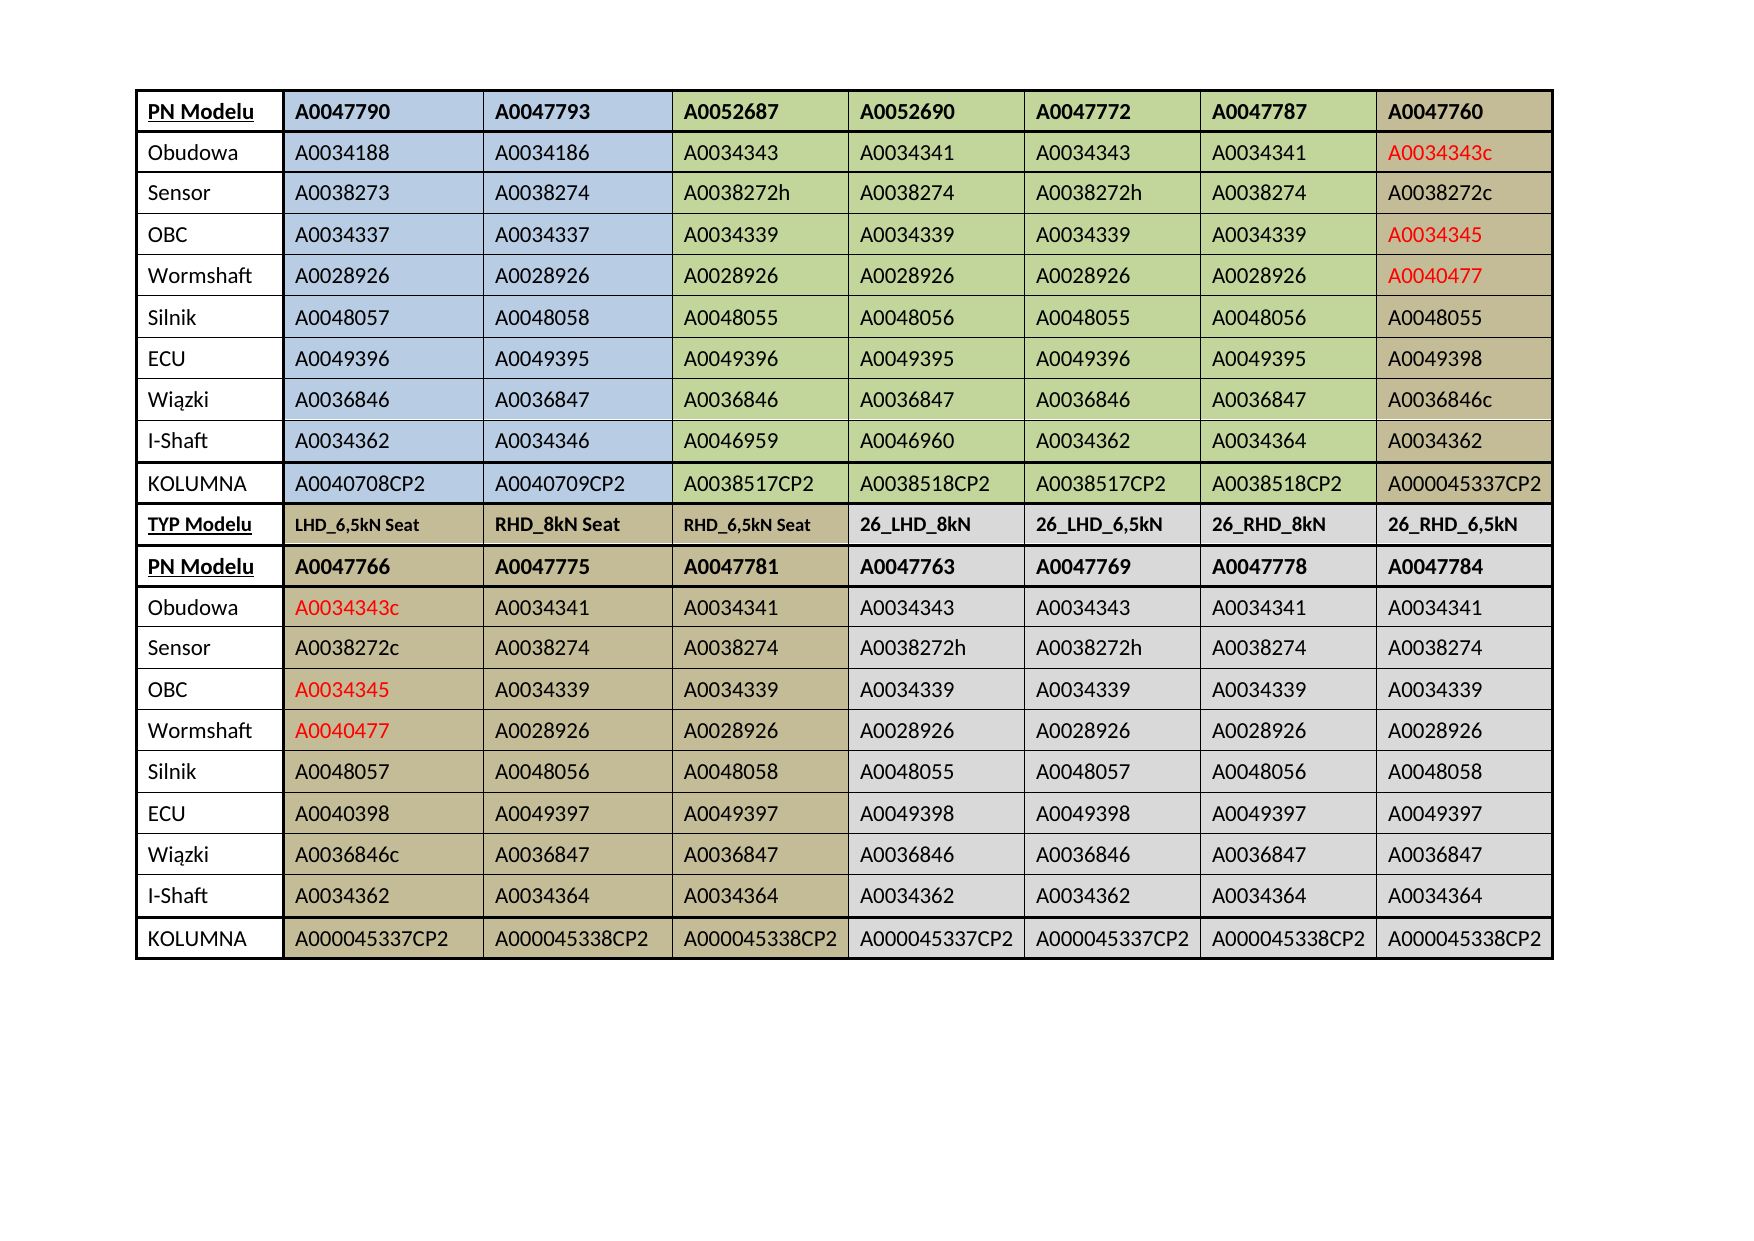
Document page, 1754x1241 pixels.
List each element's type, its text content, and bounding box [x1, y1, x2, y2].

table_cell A0036846 [285, 379, 483, 419]
table_cell A0034343 [1025, 588, 1200, 626]
table_cell A0034339 [484, 669, 672, 709]
table_cell A0034339 [1201, 214, 1376, 254]
table_cell A0034339 [849, 669, 1024, 709]
table_cell A0034186 [484, 133, 672, 171]
table_cell A0028926 [673, 255, 848, 295]
table_cell A0040477 [1377, 255, 1551, 295]
table_cell Silnik [138, 296, 282, 337]
table_cell A0034339 [849, 214, 1024, 254]
table_cell A0034341 [484, 588, 672, 626]
table_cell A0038272h [1025, 627, 1200, 668]
table_cell A0048058 [484, 296, 672, 337]
table_cell A0034362 [849, 875, 1024, 916]
table_cell TYP Modelu [138, 505, 282, 543]
table_cell A0038274 [1201, 173, 1376, 213]
table_cell A0049395 [1201, 338, 1376, 378]
table_cell A0040477 [285, 710, 483, 750]
table_cell A0047775 [484, 547, 672, 585]
table_cell A0048058 [673, 751, 848, 792]
table_cell A0038272h [673, 173, 848, 213]
table_cell A0034337 [484, 214, 672, 254]
table_cell A0034341 [1377, 588, 1551, 626]
table_cell A0049396 [285, 338, 483, 378]
table_cell A0048055 [673, 296, 848, 337]
table_cell A0048057 [1025, 751, 1200, 792]
table_cell A0047766 [285, 547, 483, 585]
table_cell A0028926 [1201, 710, 1376, 750]
table_cell A0040398 [285, 793, 483, 833]
table_cell Wormshaft [138, 710, 282, 750]
table_cell Wormshaft [138, 255, 282, 295]
table_cell A0034343 [1025, 133, 1200, 171]
table_cell KOLUMNA [138, 919, 282, 957]
table_cell A0036846c [1377, 379, 1551, 419]
table_cell A0049395 [849, 338, 1024, 378]
table_cell A0047769 [1025, 547, 1200, 585]
table_cell A0049397 [484, 793, 672, 833]
table_cell A0049398 [1377, 338, 1551, 378]
table_cell A0049395 [484, 338, 672, 378]
table_cell Obudowa [138, 588, 282, 626]
table_cell A0034339 [1377, 669, 1551, 709]
table_cell Sensor [138, 173, 282, 213]
table_cell Obudowa [138, 133, 282, 171]
table_cell A0038273 [285, 173, 483, 213]
table_cell A0038274 [484, 627, 672, 668]
table_cell A0052690 [849, 92, 1024, 130]
table_cell A0034364 [1201, 875, 1376, 916]
table_cell A0049397 [1377, 793, 1551, 833]
table_cell A0034362 [1025, 875, 1200, 916]
table_cell A0036847 [484, 379, 672, 419]
table_cell 26_LHD_8kN [849, 505, 1024, 543]
table_cell A0048056 [849, 296, 1024, 337]
table_cell A0034343c [1377, 133, 1551, 171]
table_cell A0048057 [285, 296, 483, 337]
table_cell A0034346 [484, 421, 672, 461]
table_cell A0034362 [285, 875, 483, 916]
table_cell A0038274 [484, 173, 672, 213]
table_cell A0034364 [1377, 875, 1551, 916]
table_cell A0049398 [1025, 793, 1200, 833]
table_cell I-Shaft [138, 875, 282, 916]
table_cell Wiązki [138, 834, 282, 874]
table_cell A0038274 [1201, 627, 1376, 668]
table_cell A0038274 [673, 627, 848, 668]
table_cell A0040709CP2 [484, 464, 672, 502]
table_cell A0036847 [1201, 834, 1376, 874]
table_cell A0040708CP2 [285, 464, 483, 502]
table_cell A0034364 [1201, 421, 1376, 461]
table_cell A0048055 [1377, 296, 1551, 337]
table_cell RHD_6,5kN Seat [673, 505, 848, 543]
table_cell KOLUMNA [138, 464, 282, 502]
table_cell A0036847 [484, 834, 672, 874]
table_cell A0048056 [1201, 296, 1376, 337]
table_cell Sensor [138, 627, 282, 668]
table_cell A0046960 [849, 421, 1024, 461]
table_cell A0034339 [1025, 669, 1200, 709]
table_cell A0034345 [1377, 214, 1551, 254]
table_cell A000045337CP2 [1377, 464, 1551, 502]
table_cell A0038272c [285, 627, 483, 668]
table_cell A0048056 [484, 751, 672, 792]
table_cell A0048058 [1377, 751, 1551, 792]
table_cell A000045337CP2 [285, 919, 483, 957]
table_cell A0038518CP2 [849, 464, 1024, 502]
table_cell A0034339 [1025, 214, 1200, 254]
table_cell A0038274 [849, 173, 1024, 213]
table_cell A0028926 [1377, 710, 1551, 750]
table_cell A0049396 [1025, 338, 1200, 378]
table_cell LHD_6,5kN Seat [285, 505, 483, 543]
table_cell A0038272h [1025, 173, 1200, 213]
table_cell A0034343 [849, 588, 1024, 626]
table_cell A0034339 [673, 669, 848, 709]
table_cell OBC [138, 669, 282, 709]
table_cell A0036846 [1025, 834, 1200, 874]
table_cell A0028926 [484, 255, 672, 295]
table_cell A0047784 [1377, 547, 1551, 585]
table_cell A000045337CP2 [849, 919, 1024, 957]
table_cell PN Modelu [138, 92, 282, 130]
table_cell A0048055 [849, 751, 1024, 792]
table_cell A0048056 [1201, 751, 1376, 792]
table_cell A0036847 [1377, 834, 1551, 874]
table_cell A0049397 [1201, 793, 1376, 833]
table_cell A0038517CP2 [1025, 464, 1200, 502]
table_cell A0034188 [285, 133, 483, 171]
table_cell A0034341 [1201, 588, 1376, 626]
table_cell A0036847 [1201, 379, 1376, 419]
table_cell A000045338CP2 [1201, 919, 1376, 957]
table_cell ECU [138, 793, 282, 833]
table_cell A0034339 [1201, 669, 1376, 709]
table_cell A0038274 [1377, 627, 1551, 668]
table_cell A0036846 [1025, 379, 1200, 419]
table_cell A0047763 [849, 547, 1024, 585]
table_cell A0036847 [849, 379, 1024, 419]
table_cell A0034362 [285, 421, 483, 461]
table_cell A0038272c [1377, 173, 1551, 213]
table_cell A0034362 [1377, 421, 1551, 461]
table_cell A0047781 [673, 547, 848, 585]
table_cell A0034337 [285, 214, 483, 254]
table_cell A000045338CP2 [1377, 919, 1551, 957]
table_cell A0028926 [1025, 255, 1200, 295]
table_cell A0028926 [673, 710, 848, 750]
table_cell A0036846c [285, 834, 483, 874]
table_cell I-Shaft [138, 421, 282, 461]
table_cell ECU [138, 338, 282, 378]
table_cell A000045338CP2 [673, 919, 848, 957]
table_cell Wiązki [138, 379, 282, 419]
table_cell 26_RHD_6,5kN [1377, 505, 1551, 543]
table_cell A0036846 [849, 834, 1024, 874]
table_cell A0034364 [484, 875, 672, 916]
table_cell A0034343 [673, 133, 848, 171]
table_cell A0028926 [484, 710, 672, 750]
table_cell A0034341 [849, 133, 1024, 171]
table_cell A0048057 [285, 751, 483, 792]
table_cell A0034362 [1025, 421, 1200, 461]
table_cell A000045337CP2 [1025, 919, 1200, 957]
table_cell A0028926 [1025, 710, 1200, 750]
table_cell A0036846 [673, 379, 848, 419]
table_cell A0036847 [673, 834, 848, 874]
table_cell 26_LHD_6,5kN [1025, 505, 1200, 543]
table_cell PN Modelu [138, 547, 282, 585]
table_cell A0038272h [849, 627, 1024, 668]
table_cell A0047787 [1201, 92, 1376, 130]
table_cell A0034345 [285, 669, 483, 709]
table_cell A0038517CP2 [673, 464, 848, 502]
table_cell Silnik [138, 751, 282, 792]
table_cell A0047778 [1201, 547, 1376, 585]
table_cell OBC [138, 214, 282, 254]
table_cell A0046959 [673, 421, 848, 461]
table_cell A0052687 [673, 92, 848, 130]
table_cell A0047772 [1025, 92, 1200, 130]
table_cell A0028926 [849, 255, 1024, 295]
table_cell A0028926 [849, 710, 1024, 750]
table_cell A0047760 [1377, 92, 1551, 130]
table_cell A0038518CP2 [1201, 464, 1376, 502]
table_cell A0034341 [1201, 133, 1376, 171]
table_cell A0034341 [673, 588, 848, 626]
table_cell A0034343c [285, 588, 483, 626]
table_cell A0034364 [673, 875, 848, 916]
table_cell A0034339 [673, 214, 848, 254]
table_cell A0049396 [673, 338, 848, 378]
table_cell A0049398 [849, 793, 1024, 833]
table_cell A000045338CP2 [484, 919, 672, 957]
table_cell A0028926 [1201, 255, 1376, 295]
table_cell A0049397 [673, 793, 848, 833]
table_cell 26_RHD_8kN [1201, 505, 1376, 543]
table_cell A0028926 [285, 255, 483, 295]
table_cell A0047793 [484, 92, 672, 130]
table_cell A0048055 [1025, 296, 1200, 337]
table_cell A0047790 [285, 92, 483, 130]
table_cell RHD_8kN Seat [484, 505, 672, 543]
